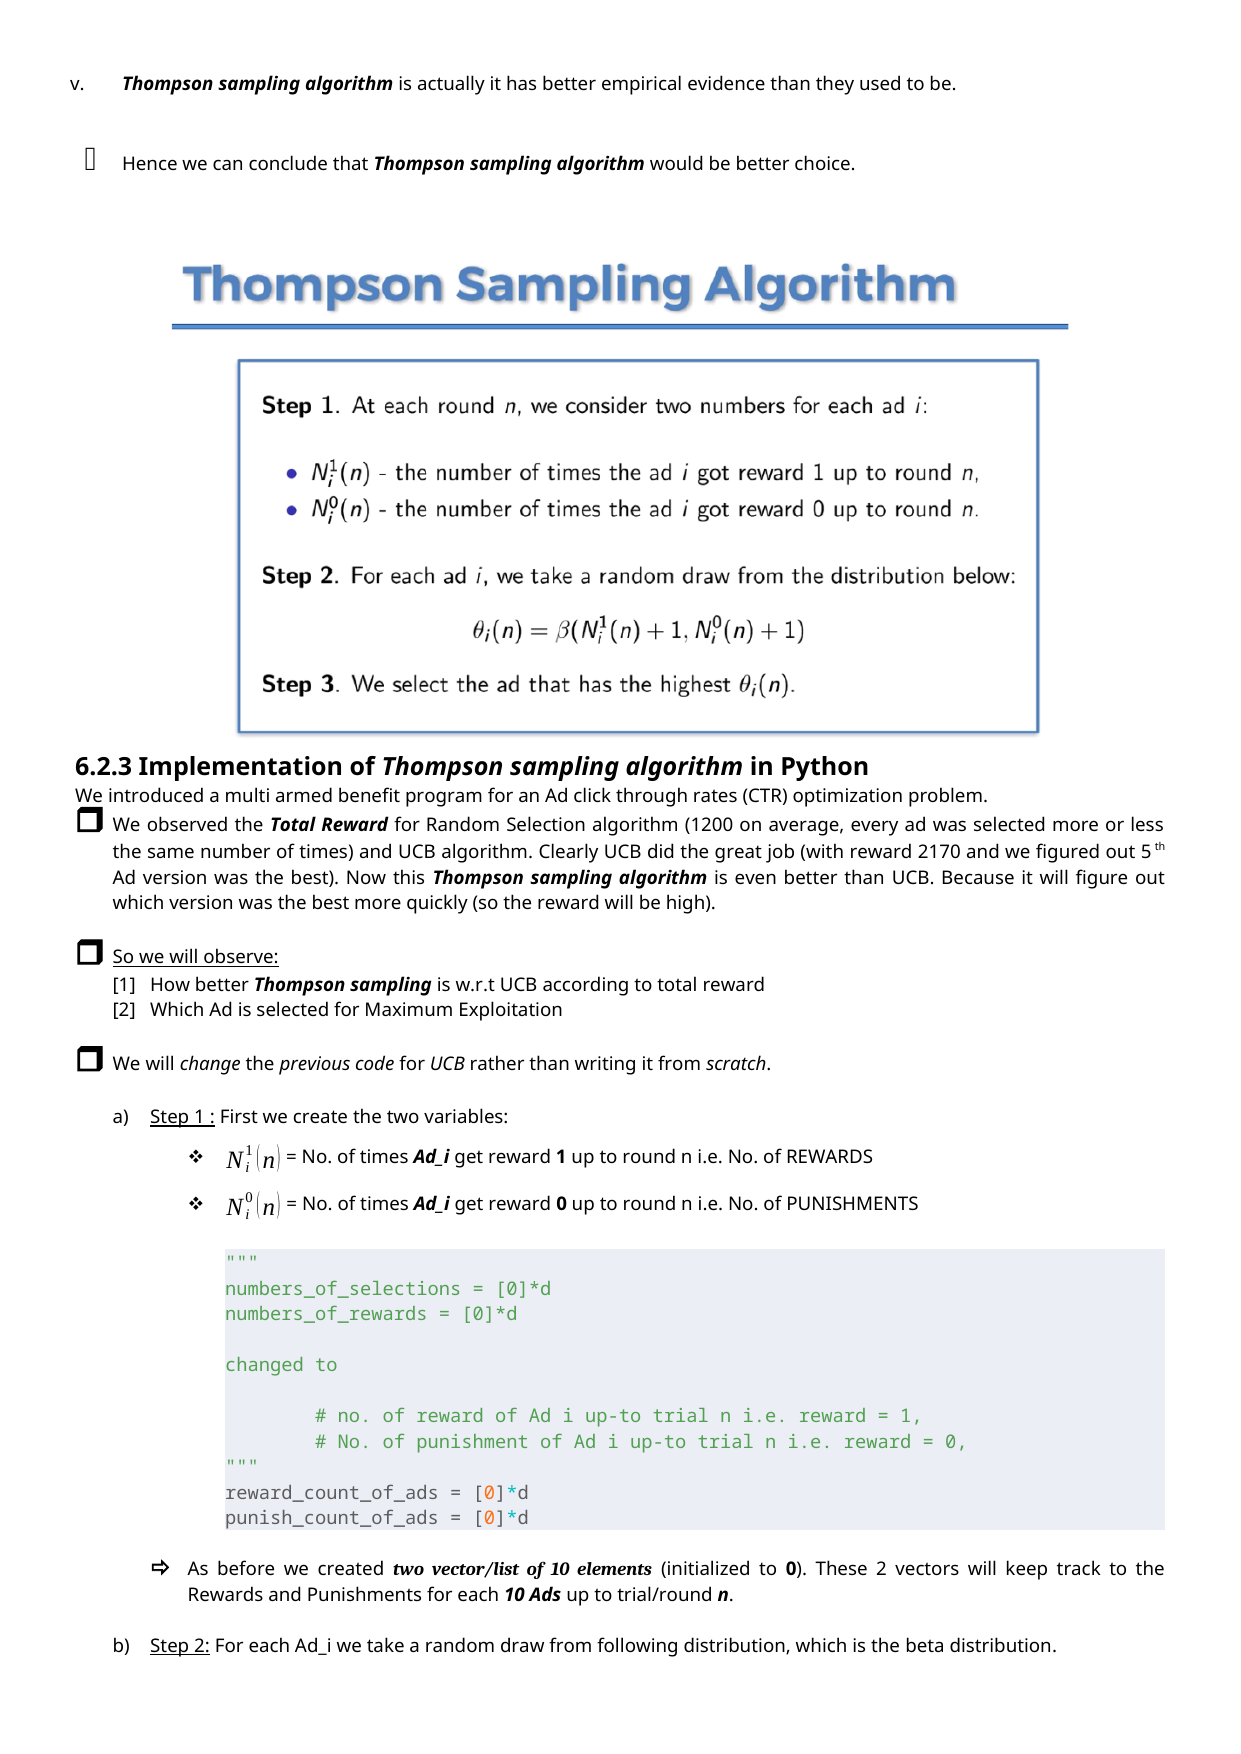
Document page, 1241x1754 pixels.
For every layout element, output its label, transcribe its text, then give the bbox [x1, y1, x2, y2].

text We introduced a multi armed benefit program for an Ad click through rates (CTR) optimization problem. [75, 783, 1165, 808]
list Which Ad is selected for Maximum Exploitation [112, 997, 1165, 1022]
text numbers_of_rewards = [0]*d [225, 1300, 1165, 1326]
list We observed the Total Reward for Random Selection algorithm (1200 on average, every ad was selected more or less the same number of times) and UCB algorithm. Clearly UCB did the great job (with reward 2170 and we figured out 5th Ad version was the best). Now this Thompson sampling algorithm is even better than UCB. Because it will figure out which version was the best more quickly (so the reward will be high). [75, 808, 1165, 915]
list = No. of times Ad_i get reward 1 up to round n i.e. No. of REWARDS [187, 1141, 1165, 1176]
text changed to [225, 1351, 1165, 1377]
list Step 1 : First we create the two variables: [112, 1103, 1165, 1129]
list = No. of times Ad_i get reward 0 up to round n i.e. No. of PUNISHMENTS [187, 1189, 1165, 1224]
text numbers_of_selections = [0]*d [225, 1275, 1165, 1300]
list So we will observe: [75, 941, 1165, 971]
list Hence we can conclude that Thompson sampling algorithm would be better choice. [84, 147, 1165, 177]
list We will change the previous code for UCB rather than writing it from scratch. [75, 1048, 1165, 1078]
list As before we created two vector/list of 10 elements (initialized to 0). These 2 vectors will keep track to the Rewards and Punishments for each 10 Ads up to trial/round n. [150, 1556, 1165, 1607]
text # No. of punishment of Ad i up-to trial n i.e. reward = 0, [225, 1428, 1165, 1453]
list Step 2: For each Ad_i we take a random draw from following distribution, which is the beta distribution. [112, 1632, 1165, 1658]
list Thompson sampling algorithm is actually it has better empirical evidence than they used to be. [84, 71, 1165, 96]
text """ [225, 1453, 1165, 1479]
picture [171, 253, 1069, 749]
text """ [225, 1249, 1165, 1275]
list How better Thompson sampling is w.r.t UCB according to total reward [112, 971, 1165, 997]
text reward_count_of_ads = [0]*d [225, 1479, 1165, 1504]
text punish_count_of_ads = [0]*d [225, 1504, 1165, 1530]
text # no. of reward of Ad i up-to trial n i.e. reward = 1, [225, 1402, 1165, 1428]
text 6.2.3 Implementation of Thompson sampling algorithm in Python [75, 749, 1165, 783]
